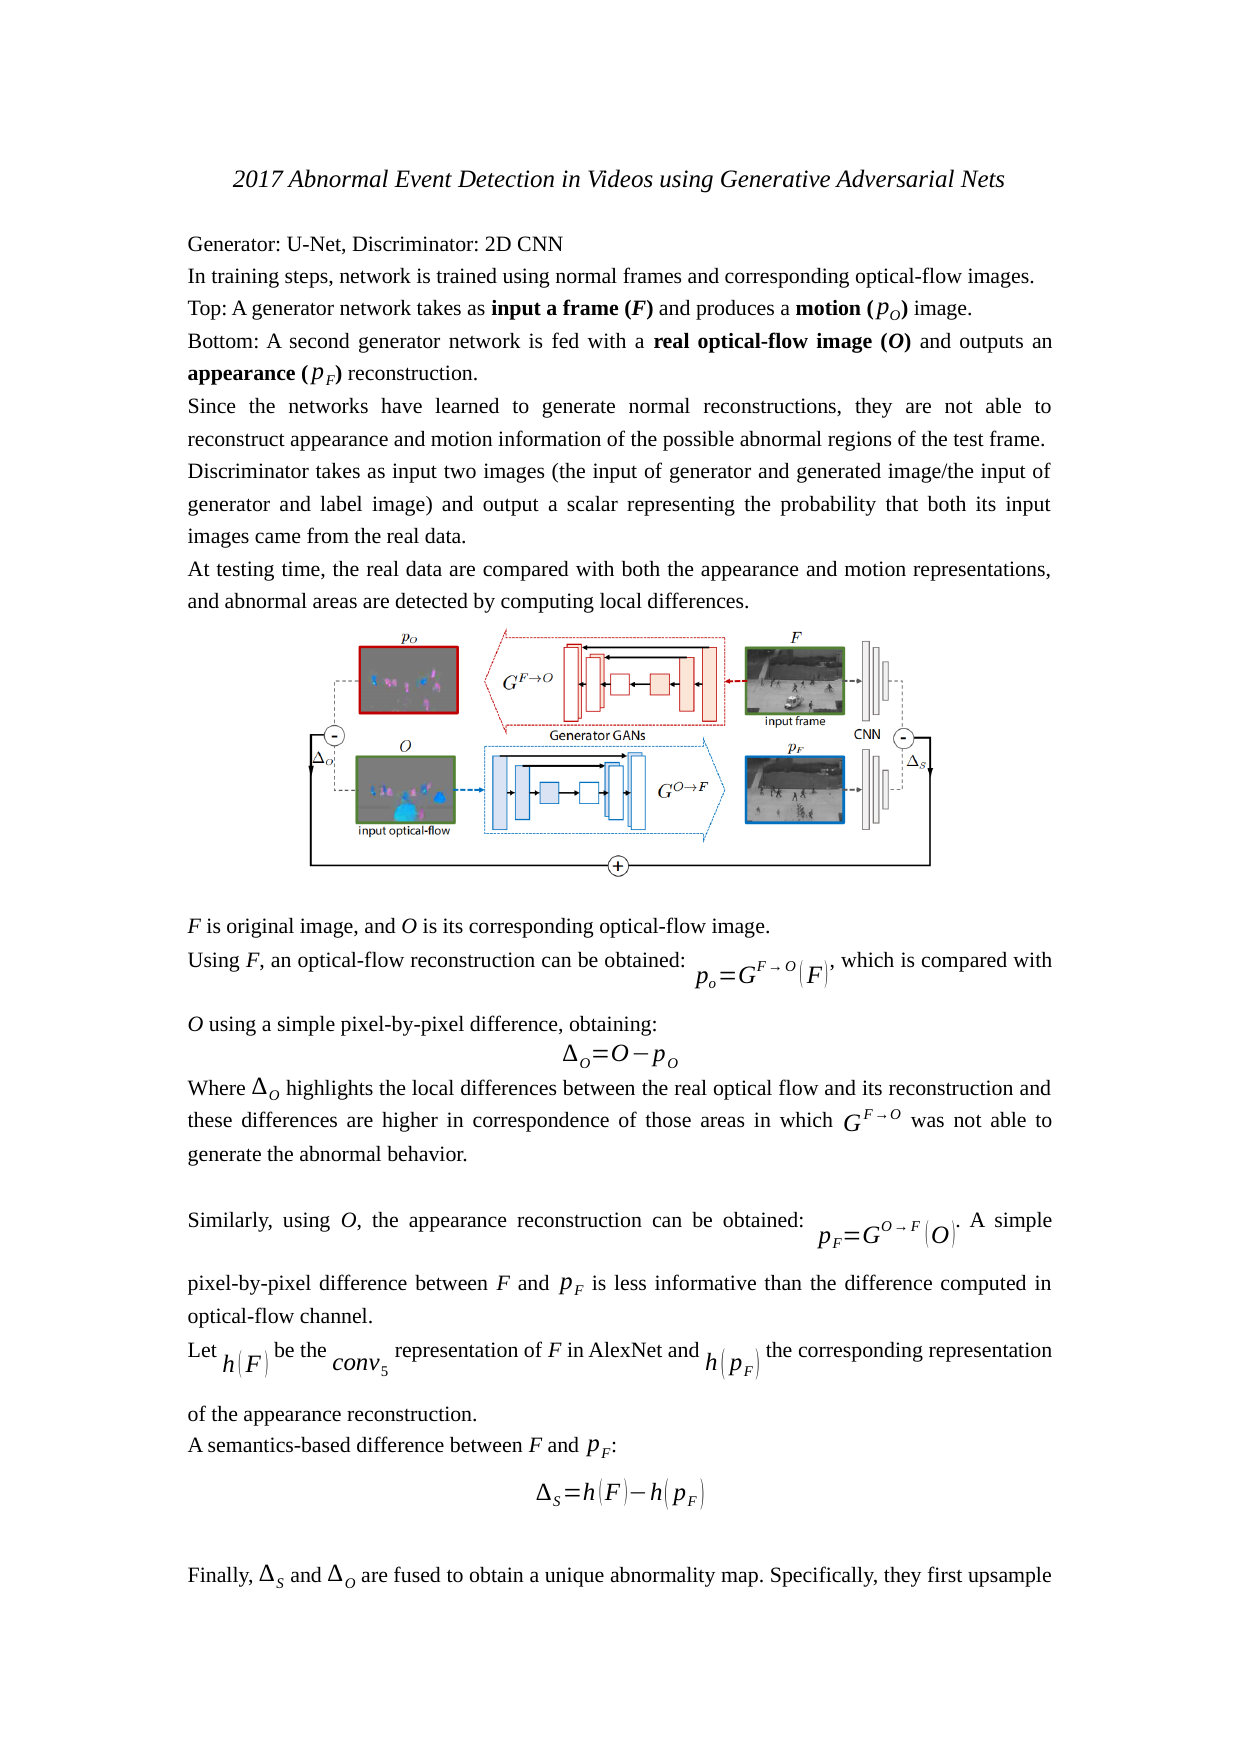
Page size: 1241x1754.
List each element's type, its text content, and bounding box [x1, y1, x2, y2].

text Where highlights the local differences between the real optical flow and its reconstruction and these differences are higher in correspondence of those areas in which was not able to generate the abnormal behavior. [187, 1072, 1053, 1169]
text Bottom: A second generator network is fed with a real optical-flow image (O) and outputs an appearance () reconstruction. [187, 324, 1053, 389]
text At testing time, the real data are compared with both the appearance and motion representations, and abnormal areas are detected by computing local differences. [187, 552, 1053, 617]
text Similarly, using O, the appearance reconstruction can be obtained: . A simple pixel-by-pixel difference between F and is less informative than the difference computed in optical-flow channel. [187, 1202, 1053, 1332]
text Generator: U-Net, Discriminator: 2D CNN [187, 227, 1053, 259]
text A semantics-based difference between F and : [187, 1429, 1053, 1462]
text Discriminator takes as input two images (the input of generator and generated image/the input of generator and label image) and output a scalar representing the probability that both its input images came from the real data. [187, 454, 1053, 552]
picture [299, 617, 941, 880]
text Top: A generator network takes as input a frame (F) and produces a motion () image. [187, 292, 1053, 324]
text 2017 Abnormal Event Detection in Videos using Generative Adversarial Nets [187, 162, 1053, 194]
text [187, 1559, 1053, 1592]
text Using F, an optical-flow reconstruction can be obtained: , which is compared with O using a simple pixel-by-pixel difference, obtaining: [187, 942, 1053, 1039]
text In training steps, network is trained using normal frames and corresponding optical-flow images. [187, 259, 1053, 292]
text Let be the representation of F in AlexNet and the corresponding representation of the appearance reconstruction. [187, 1332, 1053, 1429]
text Since the networks have learned to generate normal reconstructions, they are not able to reconstruct appearance and motion information of the possible abnormal regions of the test frame. [187, 389, 1053, 454]
text F is original image, and O is its corresponding optical-flow image. [187, 909, 1053, 942]
